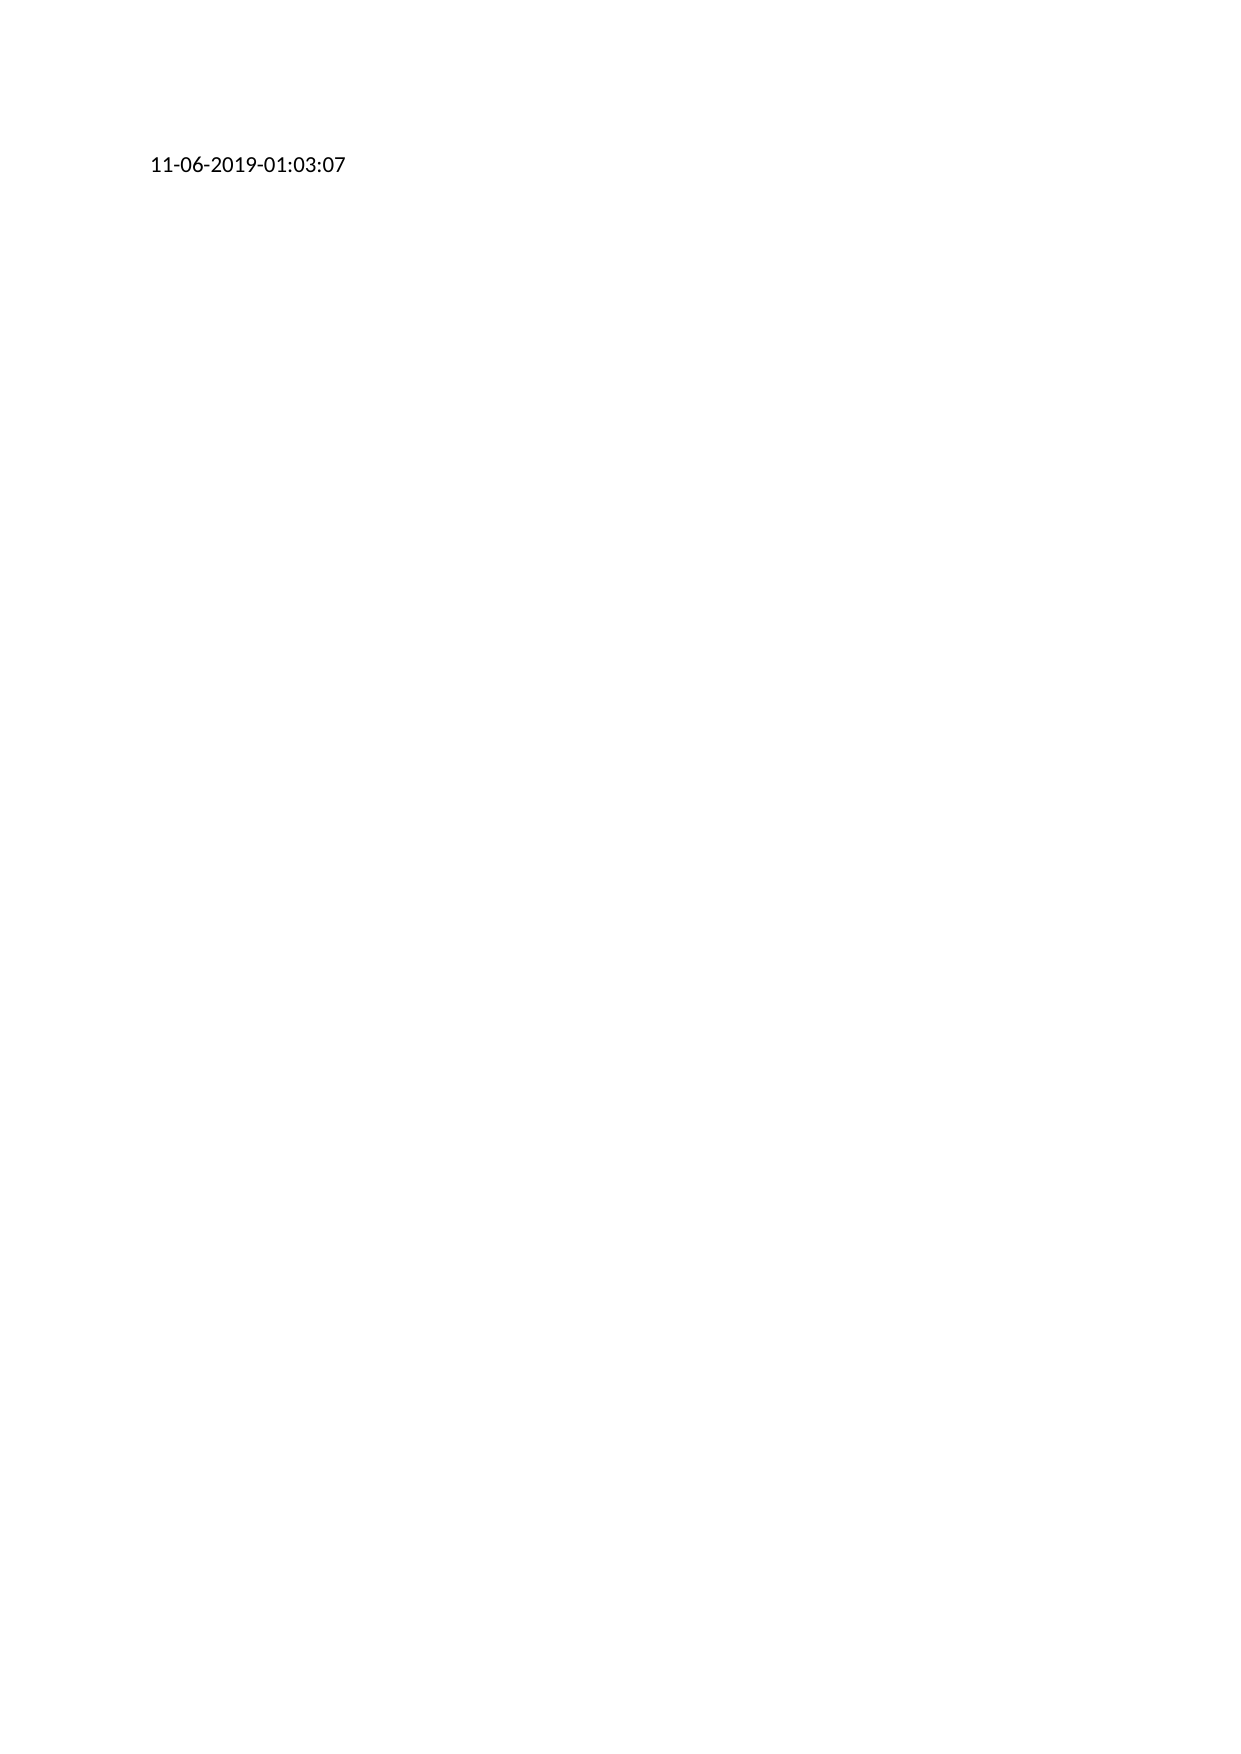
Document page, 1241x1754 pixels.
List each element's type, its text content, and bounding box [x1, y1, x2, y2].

text 11-06-2019-01:03:07 [150, 150, 1090, 178]
